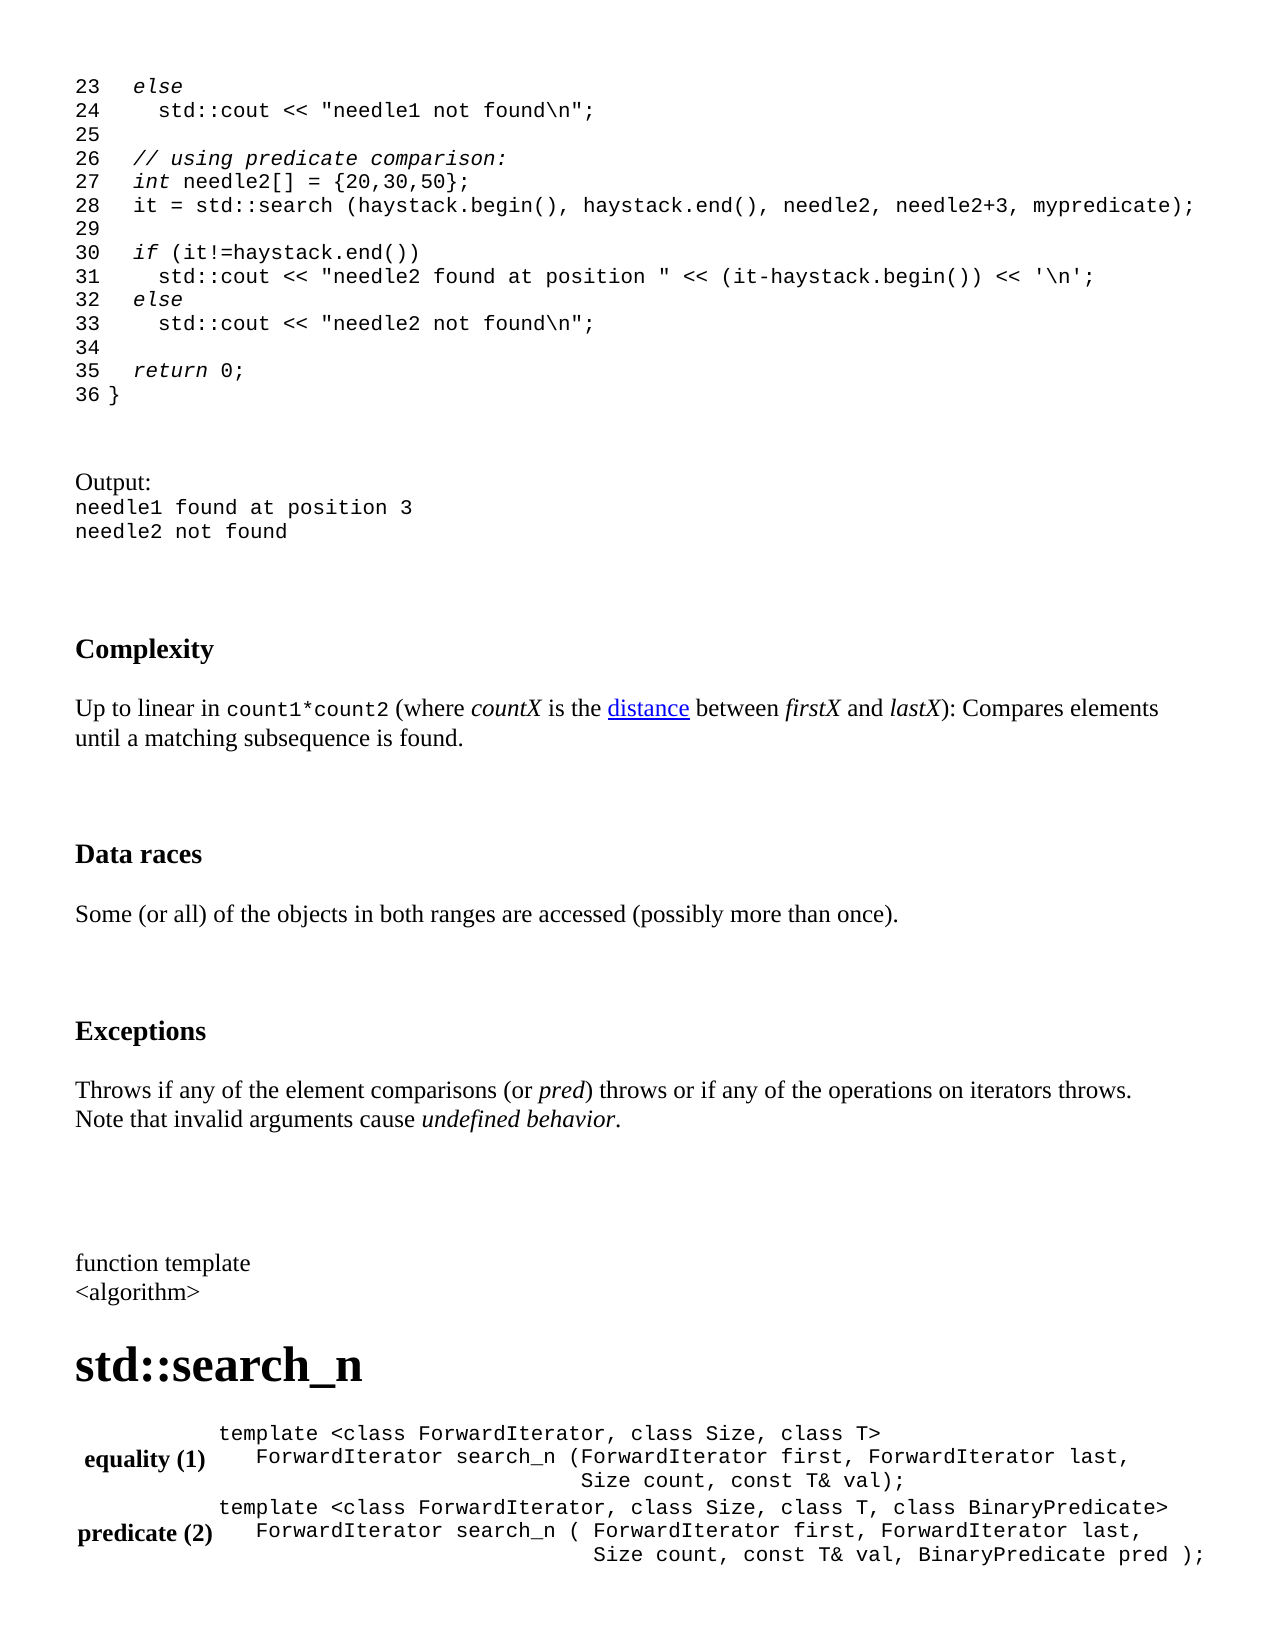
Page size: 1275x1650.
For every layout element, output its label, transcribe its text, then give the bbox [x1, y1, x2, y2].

text Output: [75, 409, 1200, 495]
table_header equality (1) [74, 1421, 216, 1495]
text Exceptions [75, 1014, 1200, 1046]
text Some (or all) of the objects in both ranges are accessed (possibly more than once). [75, 899, 1200, 985]
text std::search_n [75, 1334, 1200, 1392]
text Up to linear in count1*count2 (where countX is the distance between firstX and lastX): Compares elements until a matching subsequence is found. [75, 693, 1200, 808]
text function template [75, 1248, 1200, 1277]
table_header needle1 found at position 3 needle2 not found [74, 495, 420, 546]
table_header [106, 75, 1202, 409]
text Throws if any of the element comparisons (or pred) throws or if any of the operations on iterators throws. Note that invalid arguments cause undefined behavior. [75, 1075, 1200, 1133]
table_cell predicate (2) [74, 1495, 216, 1569]
text <algorithm> [75, 1277, 1200, 1305]
table_header template <class ForwardIterator, class Size, class T> ForwardIterator search_n (ForwardIterator first, ForwardIterator last, Size count, const T& val); [216, 1421, 1208, 1495]
text Complexity [75, 632, 1200, 664]
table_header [74, 75, 106, 409]
text Data races [75, 838, 1200, 870]
table_cell template <class ForwardIterator, class Size, class T, class BinaryPredicate> ForwardIterator search_n ( ForwardIterator first, ForwardIterator last, Size count, const T& val, BinaryPredicate pred ); [216, 1495, 1208, 1569]
